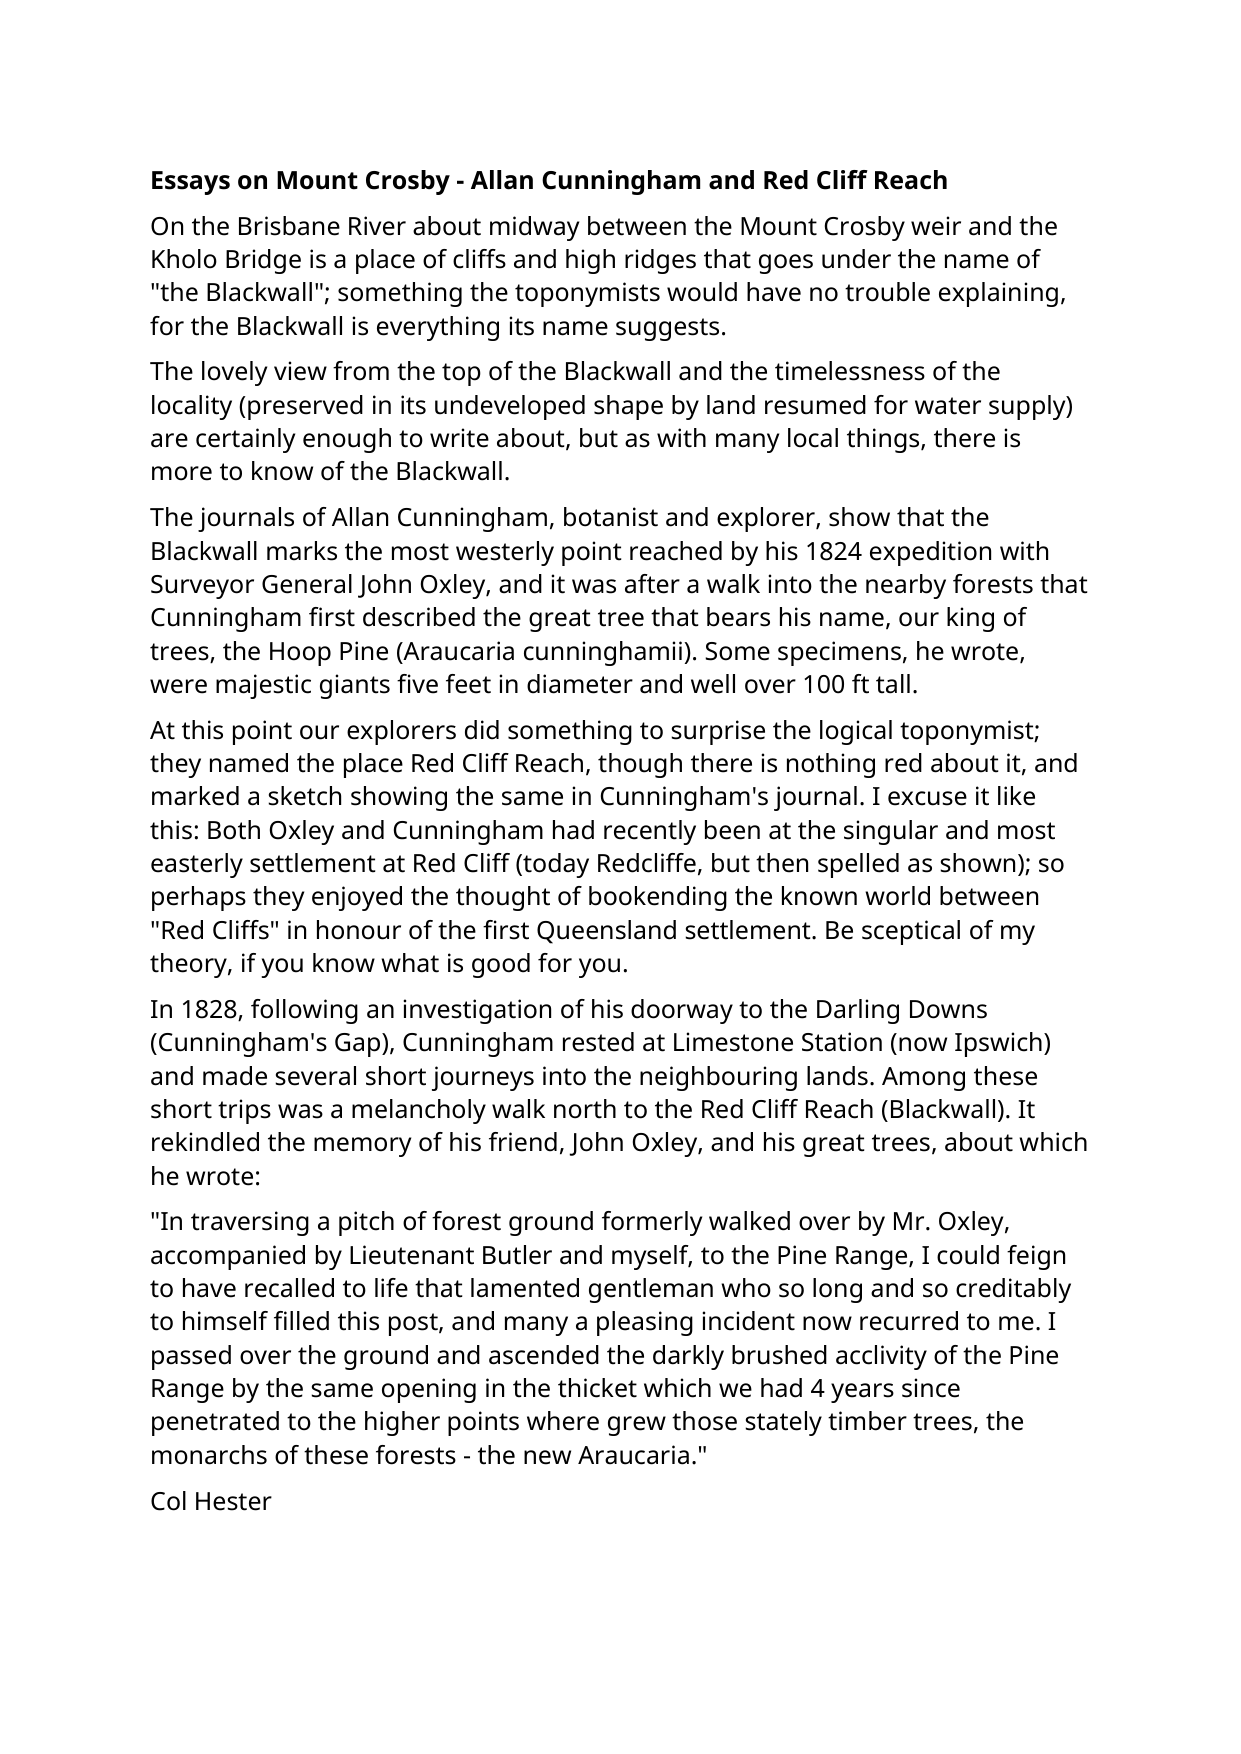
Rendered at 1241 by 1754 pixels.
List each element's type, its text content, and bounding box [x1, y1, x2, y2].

text In 1828, following an investigation of his doorway to the Darling Downs (Cunningham's Gap), Cunningham rested at Limestone Station (now Ipswich) and made several short journeys into the neighbouring lands. Among these short trips was a melancholy walk north to the Red Cliff Reach (Blackwall). It rekindled the memory of his friend, John Oxley, and his great trees, about which he wrote: [150, 992, 1090, 1192]
text Col Hester [150, 1483, 1090, 1517]
text The journals of Allan Cunningham, botanist and explorer, show that the Blackwall marks the most westerly point reached by his 1824 expedition with Surveyor General John Oxley, and it was after a walk into the nearby forests that Cunningham first described the great tree that bears his name, our king of trees, the Hoop Pine (Araucaria cunninghamii). Some specimens, he wrote, were majestic giants five feet in diameter and well over 100 ft tall. [150, 500, 1090, 700]
text At this point our explorers did something to surprise the logical toponymist; they named the place Red Cliff Reach, though there is nothing red about it, and marked a sketch showing the same in Cunningham's journal. I excuse it like this: Both Oxley and Cunningham had recently been at the singular and most easterly settlement at Red Cliff (today Redcliffe, but then spelled as shown); so perhaps they enjoyed the thought of bookending the known world between "Red Cliffs" in honour of the first Queensland settlement. Be sceptical of my theory, if you know what is good for you. [150, 712, 1090, 979]
text "In traversing a pitch of forest ground formerly walked over by Mr. Oxley, accompanied by Lieutenant Butler and myself, to the Pine Range, I could feign to have recalled to life that lamented gentleman who so long and so creditably to himself filled this post, and many a pleasing incident now recurred to me. I passed over the ground and ascended the darkly brushed acclivity of the Pine Range by the same opening in the thicket which we had 4 years since penetrated to the higher points where grew those stately timber trees, the monarchs of these forests - the new Araucaria." [150, 1204, 1090, 1471]
text On the Brisbane River about midway between the Mount Crosby weir and the Kholo Bridge is a place of cliffs and high ridges that goes under the name of "the Blackwall"; something the toponymists would have no trouble explaining, for the Blackwall is everything its name suggests. [150, 208, 1090, 342]
text The lovely view from the top of the Blackwall and the timelessness of the locality (preserved in its undeveloped shape by land resumed for water supply) are certainly enough to write about, but as with many local things, there is more to know of the Blackwall. [150, 354, 1090, 487]
text Essays on Mount Crosby - Allan Cunningham and Red Cliff Reach [150, 162, 1090, 196]
